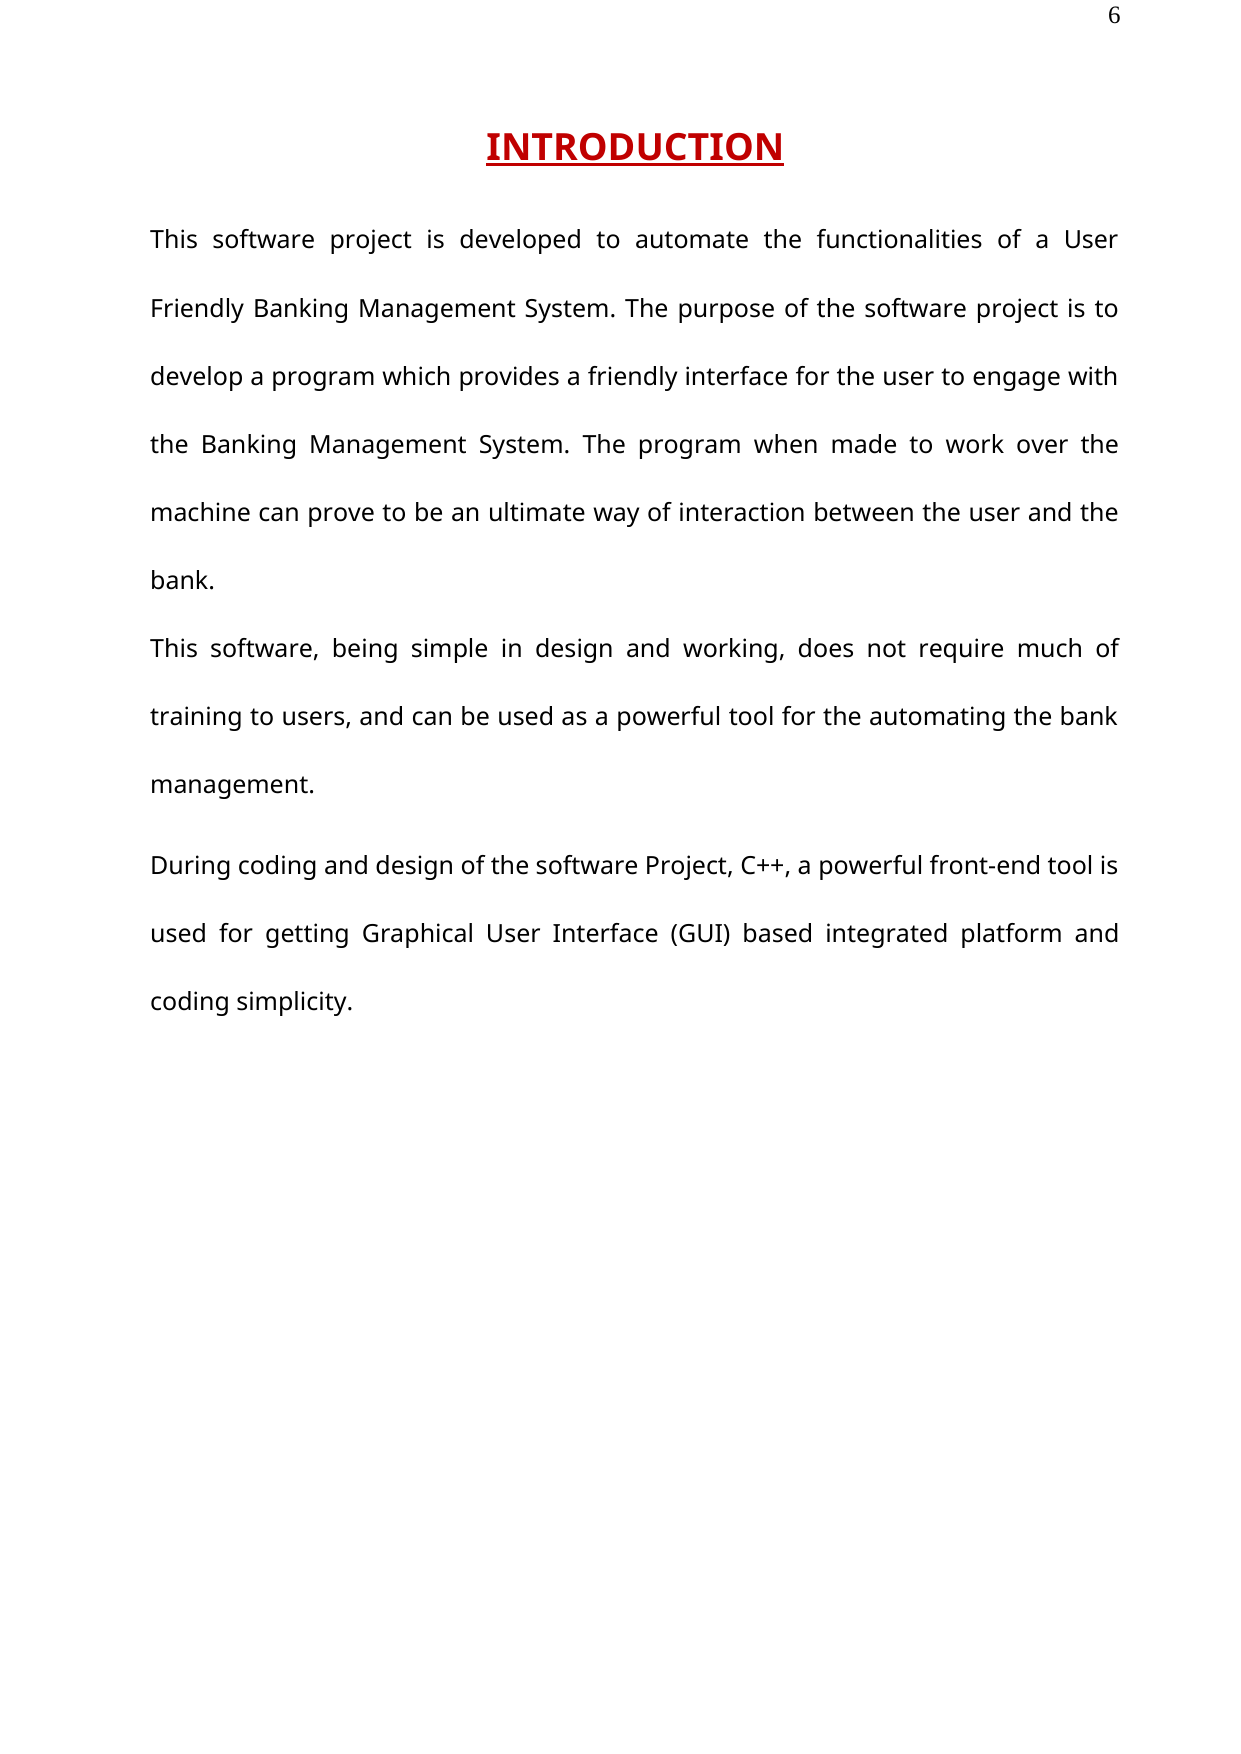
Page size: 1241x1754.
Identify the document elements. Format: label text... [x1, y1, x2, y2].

text This software, being simple in design and working, does not require much of training to users, and can be used as a powerful tool for the automating the bank management. [150, 631, 1120, 801]
text During coding and design of the software Project, C++, a powerful front-end tool is used for getting Graphical User Interface (GUI) based integrated platform and coding simplicity. [150, 848, 1120, 1018]
text This software project is developed to automate the functionalities of a User Friendly Banking Management System. The purpose of the software project is to develop a program which provides a friendly interface for the user to engage with the Banking Management System. The program when made to work over the machine can prove to be an ultimate way of interaction between the user and the bank. [150, 222, 1120, 597]
text INTRODUCTION [150, 120, 1120, 171]
